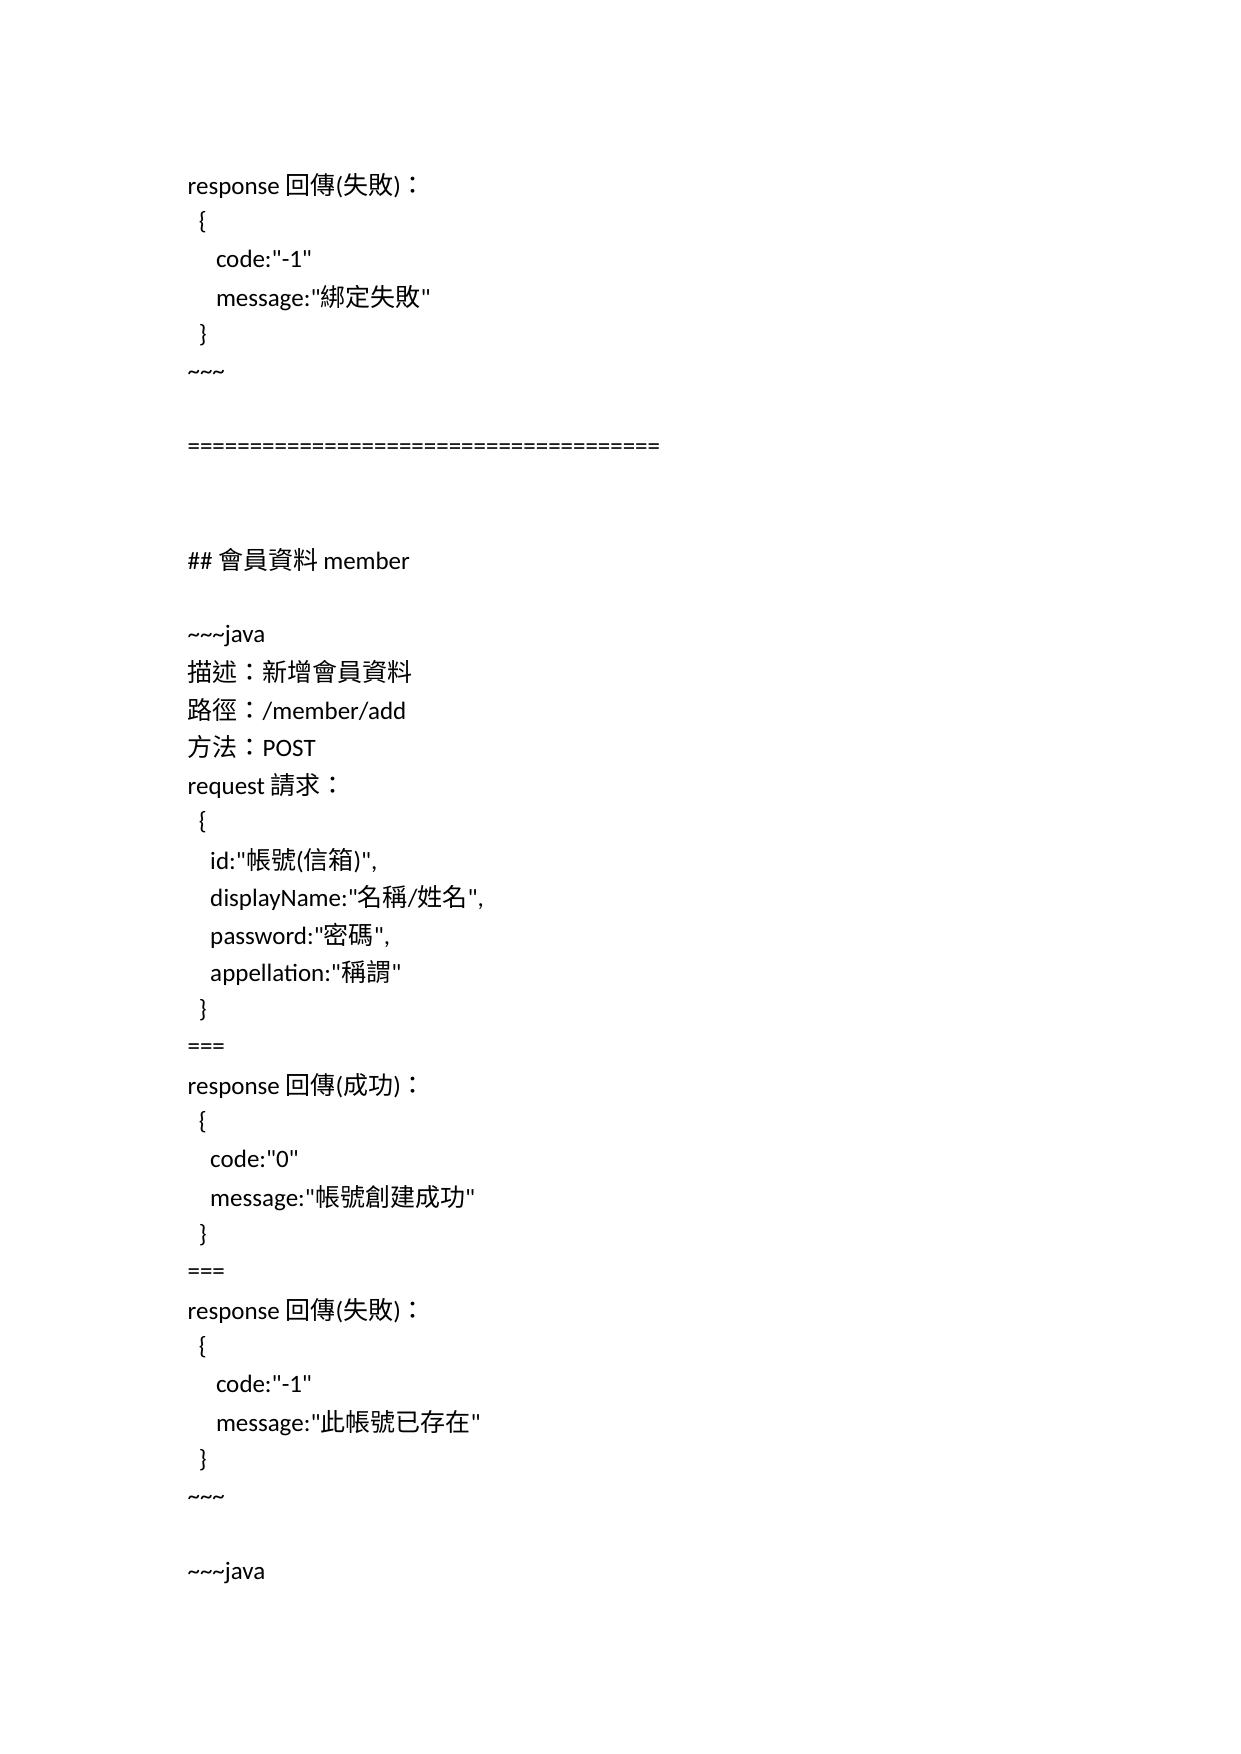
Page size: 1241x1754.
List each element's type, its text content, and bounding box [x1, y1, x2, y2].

text ~~~ [187, 1477, 1053, 1514]
text response 回傳(成功)： [187, 1064, 1053, 1102]
text { [187, 1327, 1053, 1364]
text === [187, 1252, 1053, 1289]
text message:"此帳號已存在" [187, 1402, 1053, 1439]
text code:"0" [187, 1139, 1053, 1177]
text { [187, 802, 1053, 839]
text ~~~java [187, 614, 1053, 652]
text 方法：POST [187, 727, 1053, 764]
text response 回傳(失敗)： [187, 164, 1053, 202]
text } [187, 1439, 1053, 1477]
text response 回傳(失敗)： [187, 1289, 1053, 1327]
text ~~~ [187, 352, 1053, 389]
text message:"綁定失敗" [187, 277, 1053, 314]
text } [187, 314, 1053, 352]
text id:"帳號(信箱)", [187, 839, 1053, 877]
text ====================================== [187, 427, 1053, 464]
text message:"帳號創建成功" [187, 1177, 1053, 1214]
text password:"密碼", [187, 914, 1053, 952]
text } [187, 1214, 1053, 1252]
text request 請求： [187, 764, 1053, 802]
text displayName:"名稱/姓名", [187, 877, 1053, 914]
text ## 會員資料member [187, 539, 1053, 577]
text 描述：新增會員資料 [187, 652, 1053, 689]
text } [187, 989, 1053, 1027]
text 路徑：/member/add [187, 689, 1053, 727]
text { [187, 1102, 1053, 1139]
text code:"-1" [187, 1364, 1053, 1402]
text appellation:"稱謂" [187, 952, 1053, 989]
text code:"-1" [187, 239, 1053, 277]
text { [187, 202, 1053, 239]
text ~~~java [187, 1552, 1053, 1589]
text === [187, 1027, 1053, 1064]
